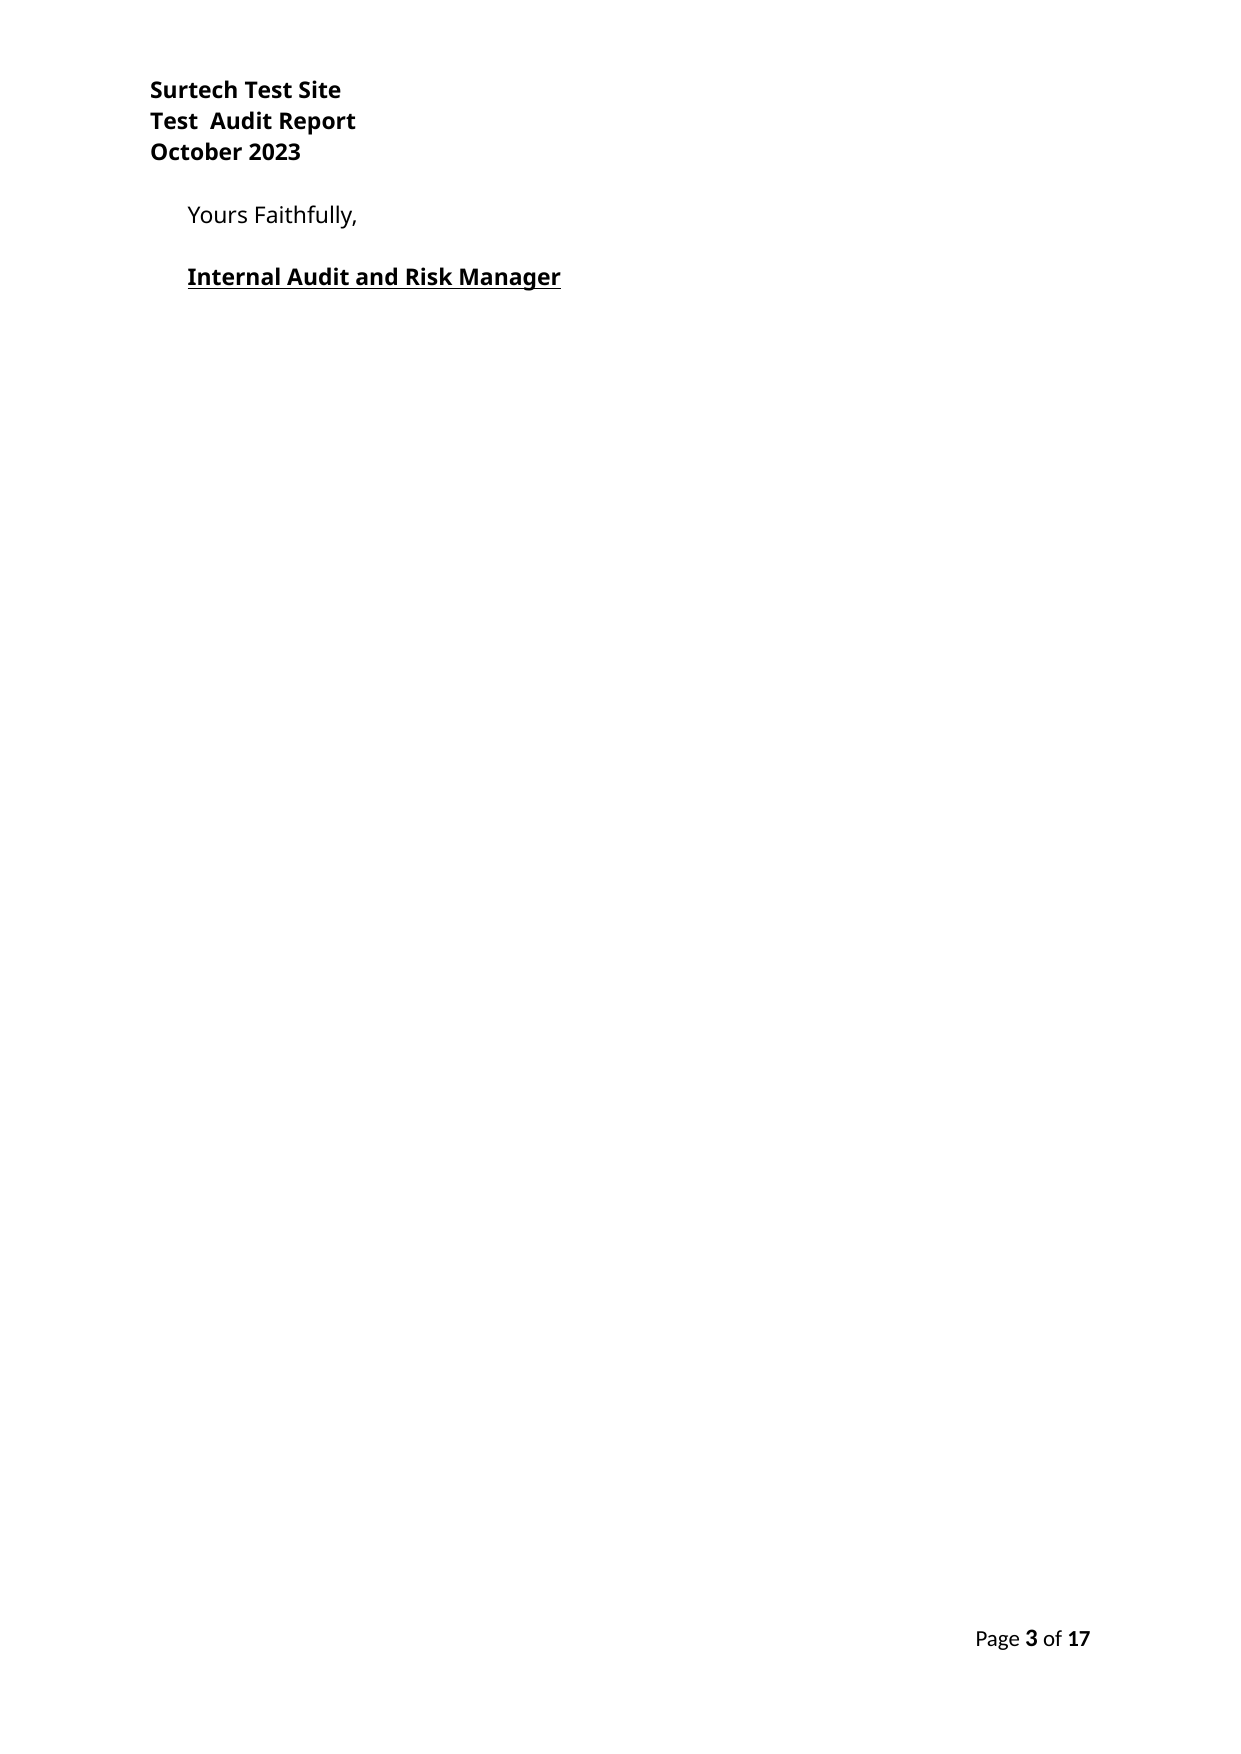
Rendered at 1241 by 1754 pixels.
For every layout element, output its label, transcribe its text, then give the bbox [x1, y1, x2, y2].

list Yours Faithfully, [187, 199, 1090, 230]
list Internal Audit and Risk Manager [187, 261, 1090, 292]
